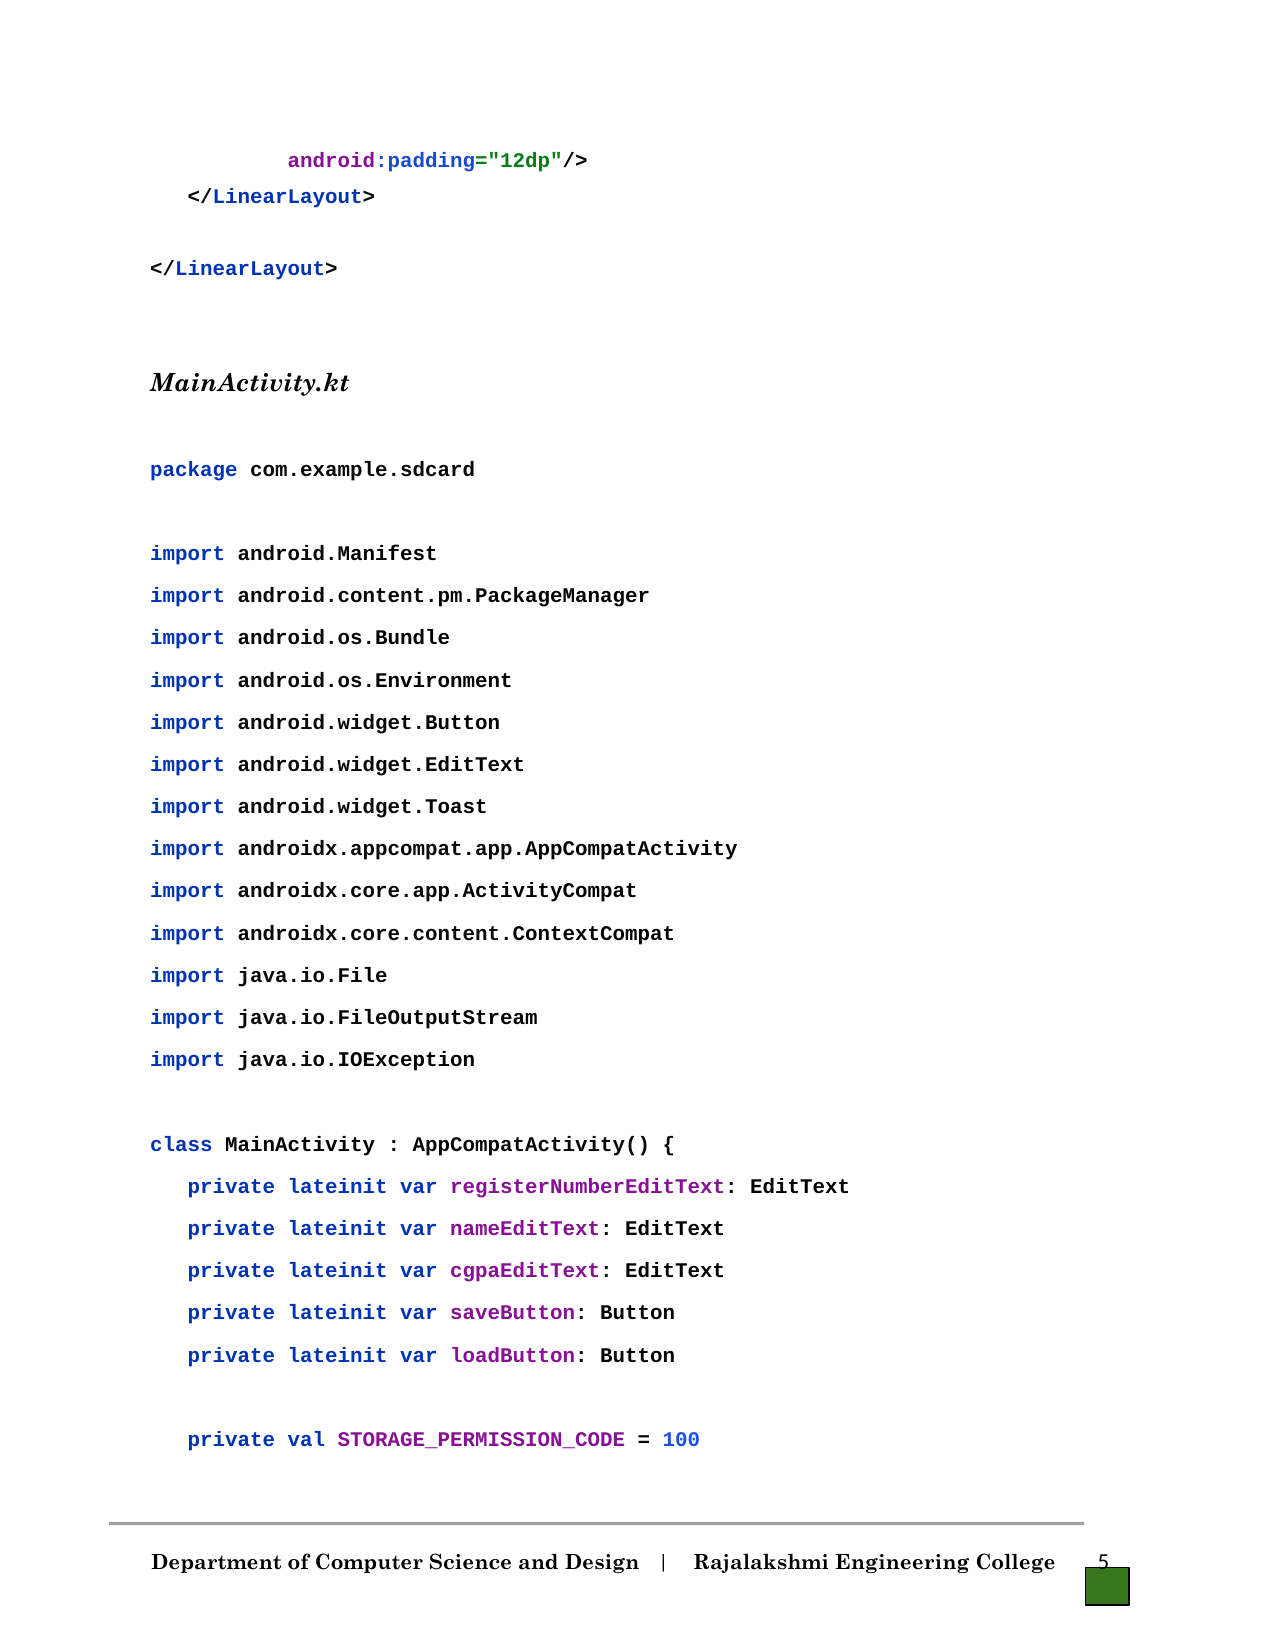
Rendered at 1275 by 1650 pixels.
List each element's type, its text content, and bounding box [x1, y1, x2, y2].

text import android.os.Bundle [150, 627, 1125, 651]
text class MainActivity : AppCompatActivity() { [150, 1134, 1125, 1157]
text import java.io.IOException [150, 1049, 1125, 1073]
text private lateinit var cgpaEditText: EditText [150, 1260, 1125, 1284]
text private lateinit var registerNumberEditText: EditText [150, 1176, 1125, 1199]
text android:padding="12dp"/> [150, 150, 1125, 174]
text import java.io.FileOutputStream [150, 1007, 1125, 1031]
text </LinearLayout> [150, 186, 1125, 210]
text private lateinit var nameEditText: EditText [150, 1218, 1125, 1242]
text import androidx.core.app.ActivityCompat [150, 881, 1125, 904]
text import android.content.pm.PackageManager [150, 585, 1125, 609]
text import android.widget.Button [150, 712, 1125, 735]
text import androidx.appcompat.app.AppCompatActivity [150, 838, 1125, 862]
text import android.widget.EditText [150, 754, 1125, 778]
text import android.widget.Toast [150, 796, 1125, 820]
text import android.Manifest [150, 543, 1125, 567]
text MainActivity.kt [150, 367, 1125, 397]
text private val STORAGE_PERMISSION_CODE = 100 [150, 1429, 1125, 1453]
text private lateinit var saveButton: Button [150, 1302, 1125, 1326]
text private lateinit var loadButton: Button [150, 1344, 1125, 1368]
text package com.example.sdcard [150, 459, 1125, 482]
text import androidx.core.content.ContextCompat [150, 923, 1125, 946]
text import android.os.Environment [150, 669, 1125, 693]
text </LinearLayout> [150, 258, 1125, 282]
text import java.io.File [150, 965, 1125, 988]
